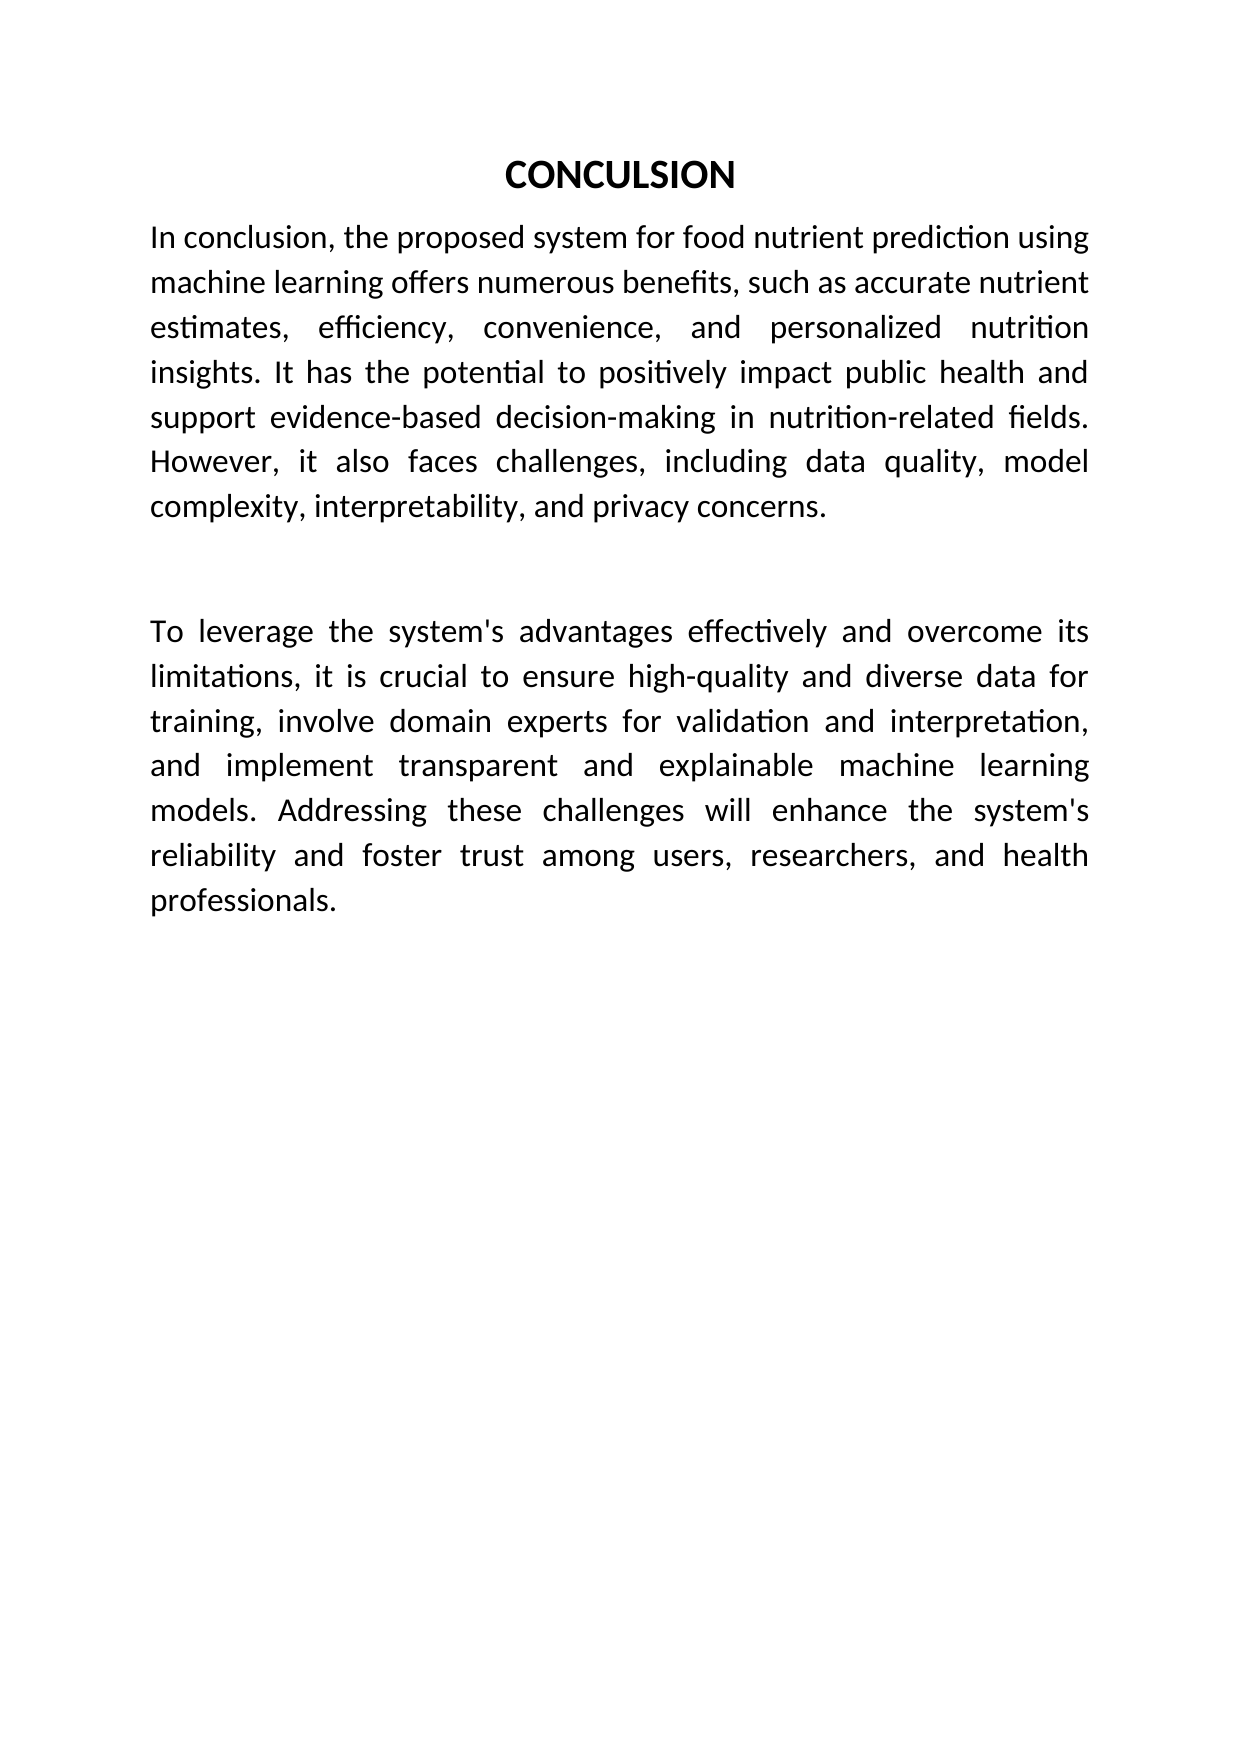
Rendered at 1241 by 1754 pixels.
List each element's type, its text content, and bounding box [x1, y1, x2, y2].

text To leverage the system's advantages effectively and overcome its limitations, it is crucial to ensure high-quality and diverse data for training, involve domain experts for validation and interpretation, and implement transparent and explainable machine learning models. Addressing these challenges will enhance the system's reliability and foster trust among users, researchers, and health professionals. [150, 610, 1090, 919]
text CONCULSION [283, 148, 958, 199]
text In conclusion, the proposed system for food nutrient prediction using machine learning offers numerous benefits, such as accurate nutrient estimates, efficiency, convenience, and personalized nutrition insights. It has the potential to positively impact public health and support evidence-based decision-making in nutrition-related fields. However, it also faces challenges, including data quality, model complexity, interpretability, and privacy concerns. [150, 217, 1090, 526]
